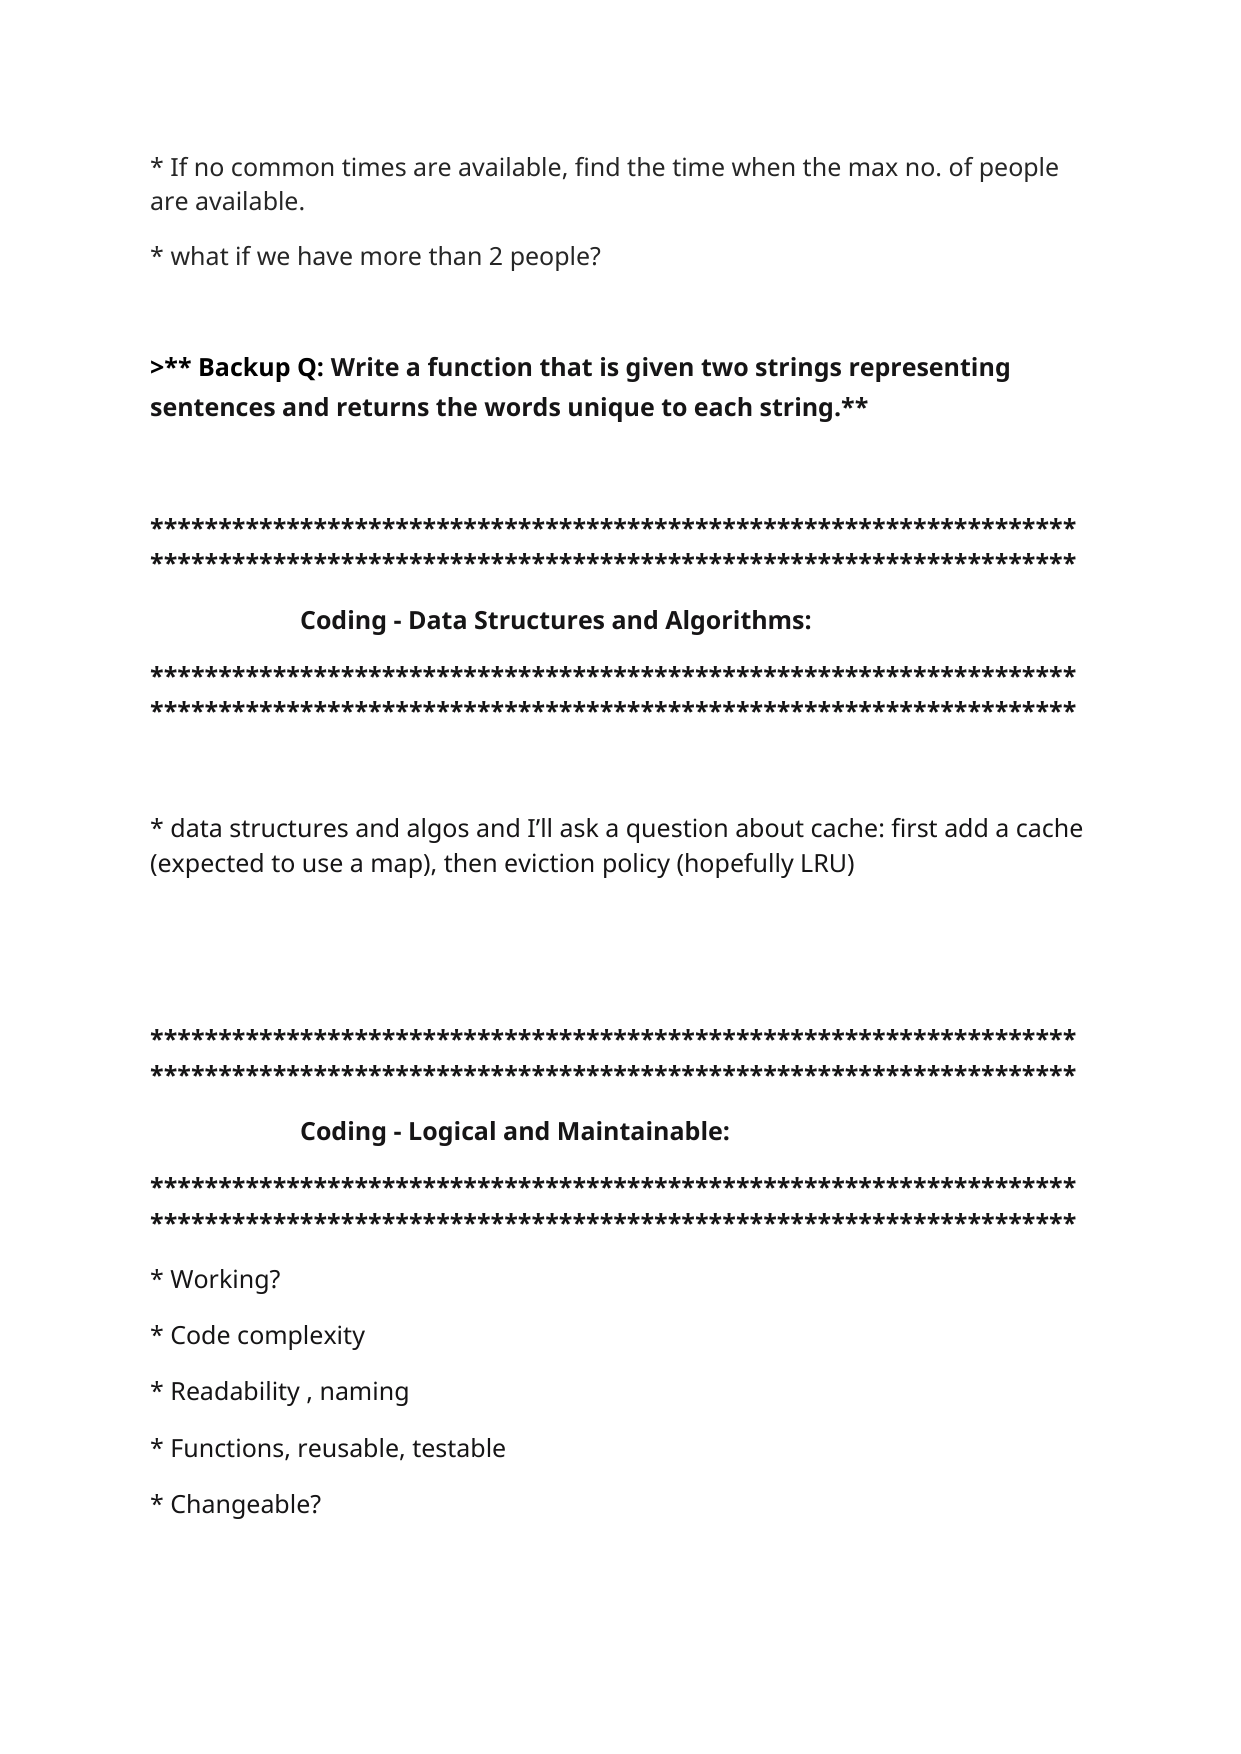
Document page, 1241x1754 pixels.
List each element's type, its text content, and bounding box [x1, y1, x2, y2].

text * Changeable? [150, 1485, 1090, 1521]
text * Code complexity [150, 1316, 1090, 1352]
text **************************************************************************************************************************************** [150, 1168, 1090, 1239]
text Coding - Data Structures and Algorithms: [150, 601, 1090, 636]
text * Functions, reusable, testable [150, 1429, 1090, 1464]
text * what if we have more than 2 people? [150, 239, 1090, 273]
text * If no common times are available, find the time when the max no. of people are available. [150, 150, 1090, 218]
text **************************************************************************************************************************************** [150, 657, 1090, 728]
text >** Backup Q: Write a function that is given two strings representing sentences and returns the words unique to each string.** [150, 350, 1090, 423]
text **************************************************************************************************************************************** [150, 1021, 1090, 1091]
text **************************************************************************************************************************************** [150, 509, 1090, 580]
text * Readability , naming [150, 1373, 1090, 1408]
text * Working? [150, 1260, 1090, 1296]
text Coding - Logical and Maintainable: [150, 1112, 1090, 1148]
text * data structures and algos and I’ll ask a question about cache: first add a cache (expected to use a map), then eviction policy (hopefully LRU) [150, 809, 1090, 880]
